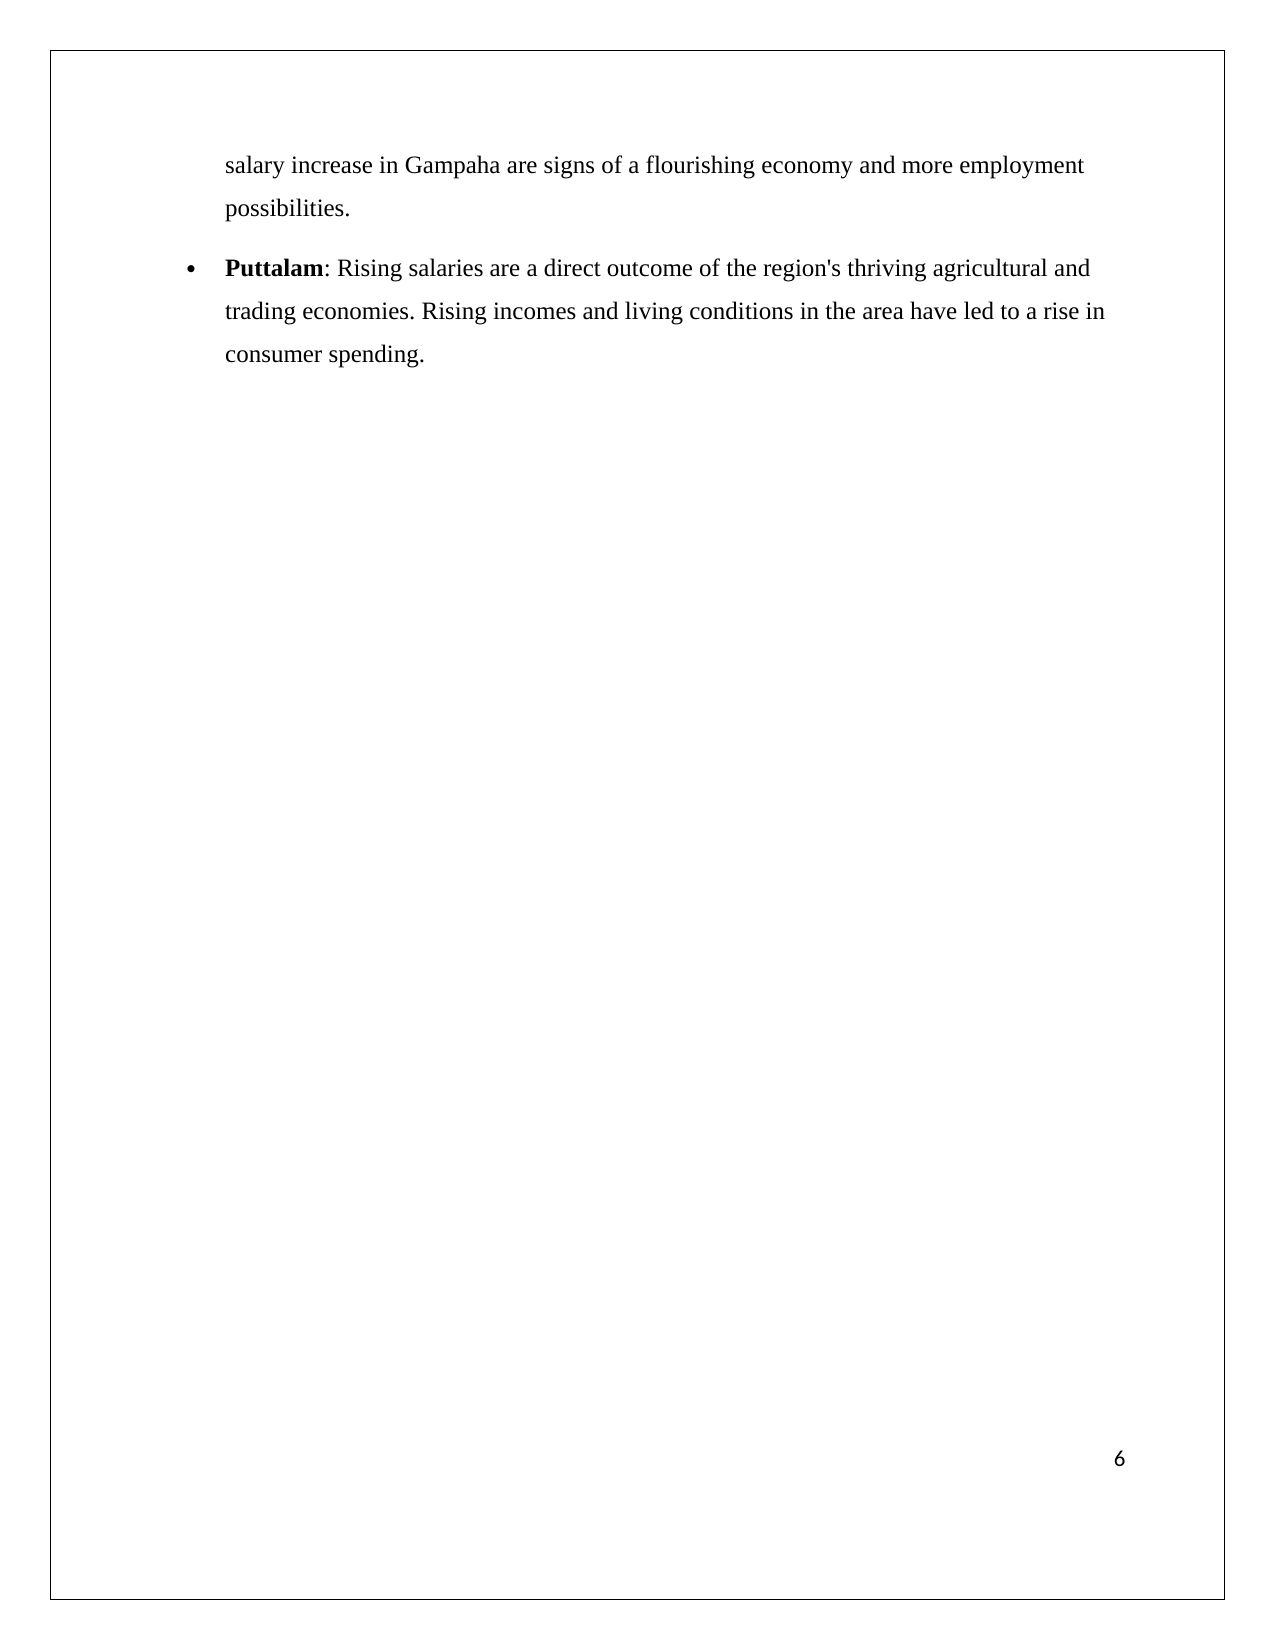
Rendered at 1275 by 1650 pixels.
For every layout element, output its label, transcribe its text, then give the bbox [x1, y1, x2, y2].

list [187, 150, 1125, 222]
list Puttalam: Rising salaries are a direct outcome of the region's thriving agricultural and trading economies. Rising incomes and living conditions in the area have led to a rise in consumer spending. [187, 253, 1125, 368]
